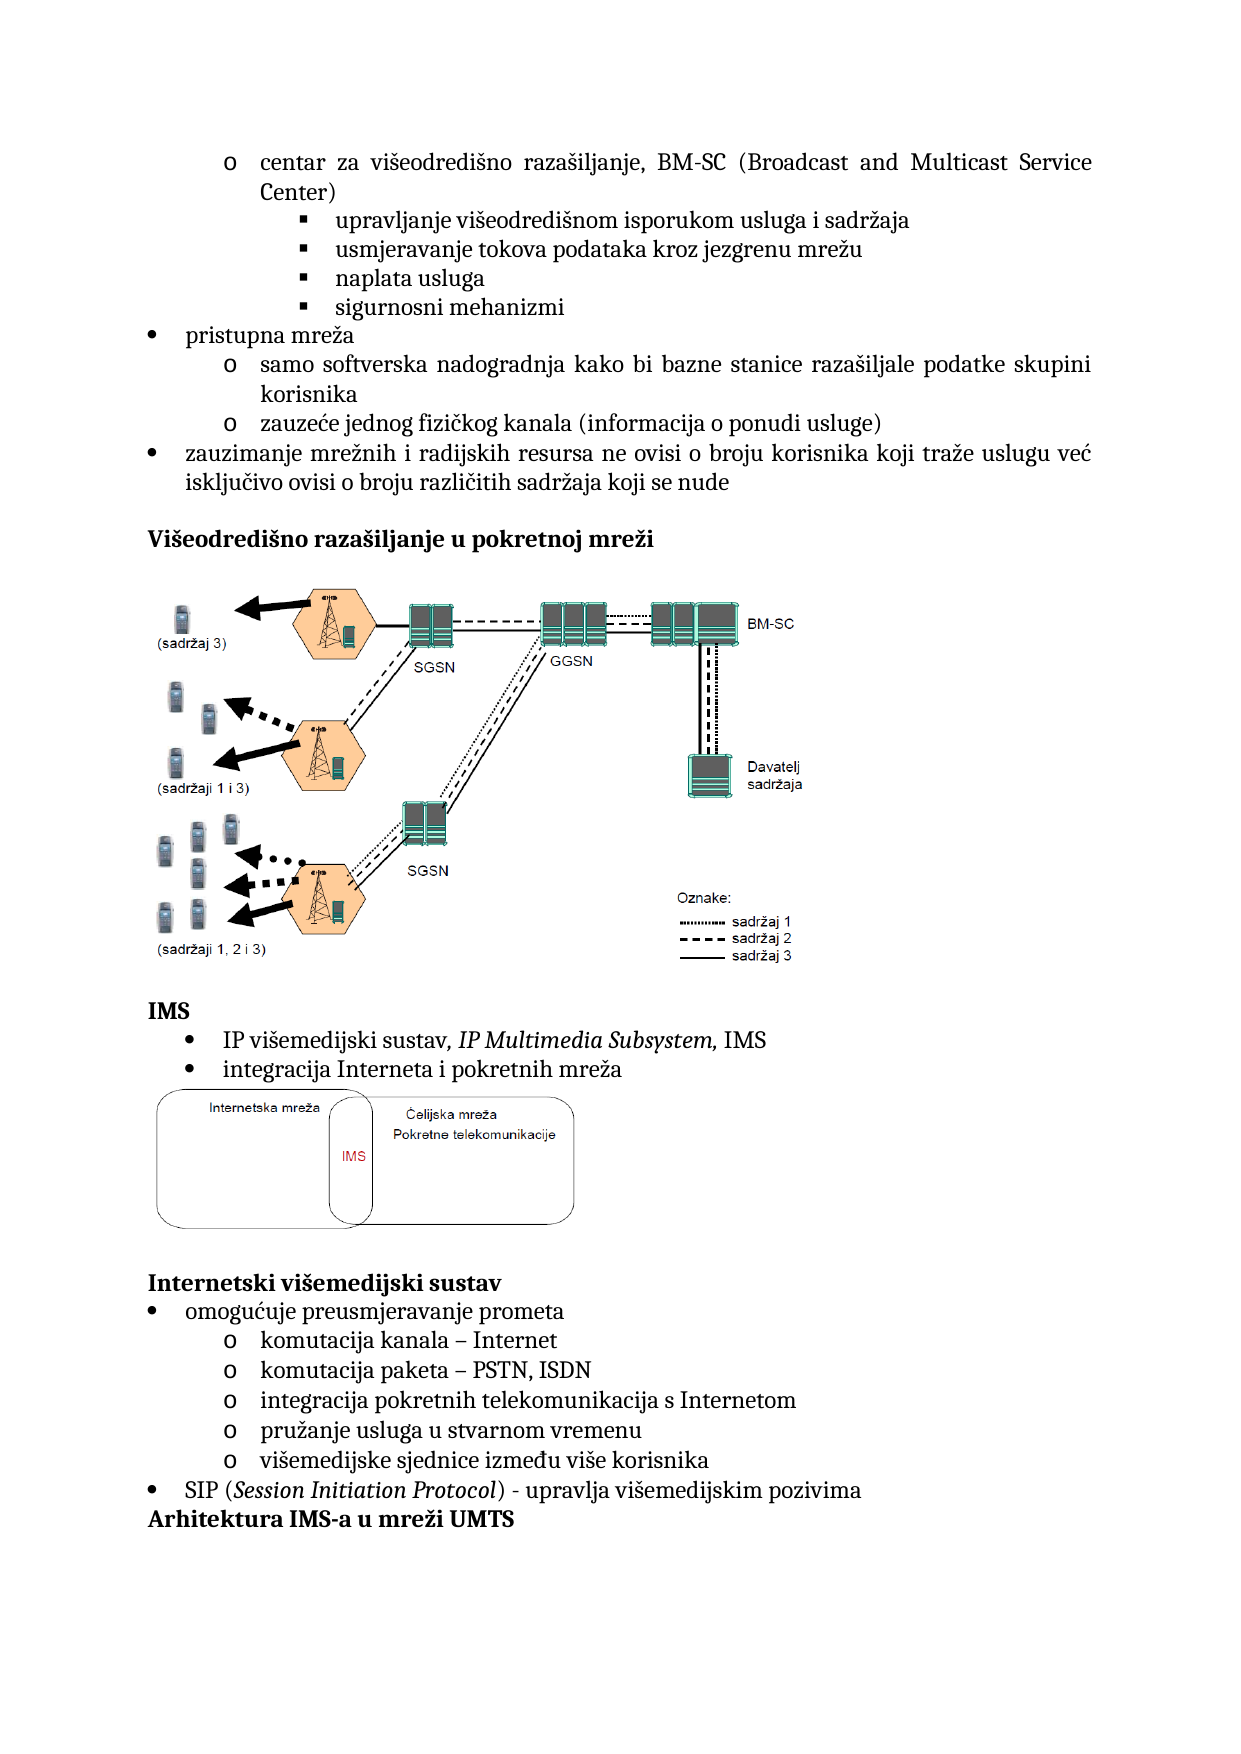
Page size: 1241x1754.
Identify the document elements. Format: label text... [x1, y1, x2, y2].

picture [147, 1083, 583, 1240]
list usmjeravanje tokova podataka kroz jezgrenu mrežu [298, 235, 1093, 264]
text Internetski višemedijski sustav [148, 1268, 1093, 1297]
list sigurnosni mehanizmi [298, 293, 1093, 321]
list zauzeće jednog fizičkog kanala (informacija o ponudi usluge) [223, 409, 1093, 439]
list SIP (Session Initiation Protocol) - upravlja višemedijskim pozivima [148, 1476, 1093, 1505]
list naplata usluga [298, 264, 1093, 293]
list integracija pokretnih telekomunikacija s Internetom [223, 1386, 1093, 1416]
list integracija Interneta i pokretnih mreža [185, 1055, 1093, 1083]
list IP višemedijski sustav, IP Multimedia Subsystem, IMS [185, 1026, 1093, 1055]
text Arhitektura IMS-a u mreži UMTS [148, 1505, 1093, 1533]
list upravljanje višeodredišnom isporukom usluga i sadržaja [298, 206, 1093, 235]
list pristupna mreža [148, 321, 1093, 350]
list komutacija kanala – Internet [223, 1326, 1093, 1356]
list pružanje usluga u stvarnom vremenu [223, 1416, 1093, 1446]
text Višeodredišno razašiljanje u pokretnoj mreži [148, 525, 1093, 554]
list omogućuje preusmjeravanje prometa [148, 1297, 1093, 1326]
list zauzimanje mrežnih i radijskih resursa ne ovisi o broju korisnika koji traže uslugu već isključivo ovisi o broju različitih sadržaja koji se nude [148, 439, 1093, 496]
list komutacija paketa – PSTN, ISDN [223, 1356, 1093, 1386]
list centar za višeodredišno razašiljanje, BM-SC (Broadcast and Multicast Service Center) [223, 148, 1093, 206]
list samo softverska nadogradnja kako bi bazne stanice razašiljale podatke skupini korisnika [223, 350, 1093, 409]
text IMS [148, 997, 1093, 1026]
list višemedijske sjednice između više korisnika [223, 1446, 1093, 1476]
picture [147, 582, 814, 969]
